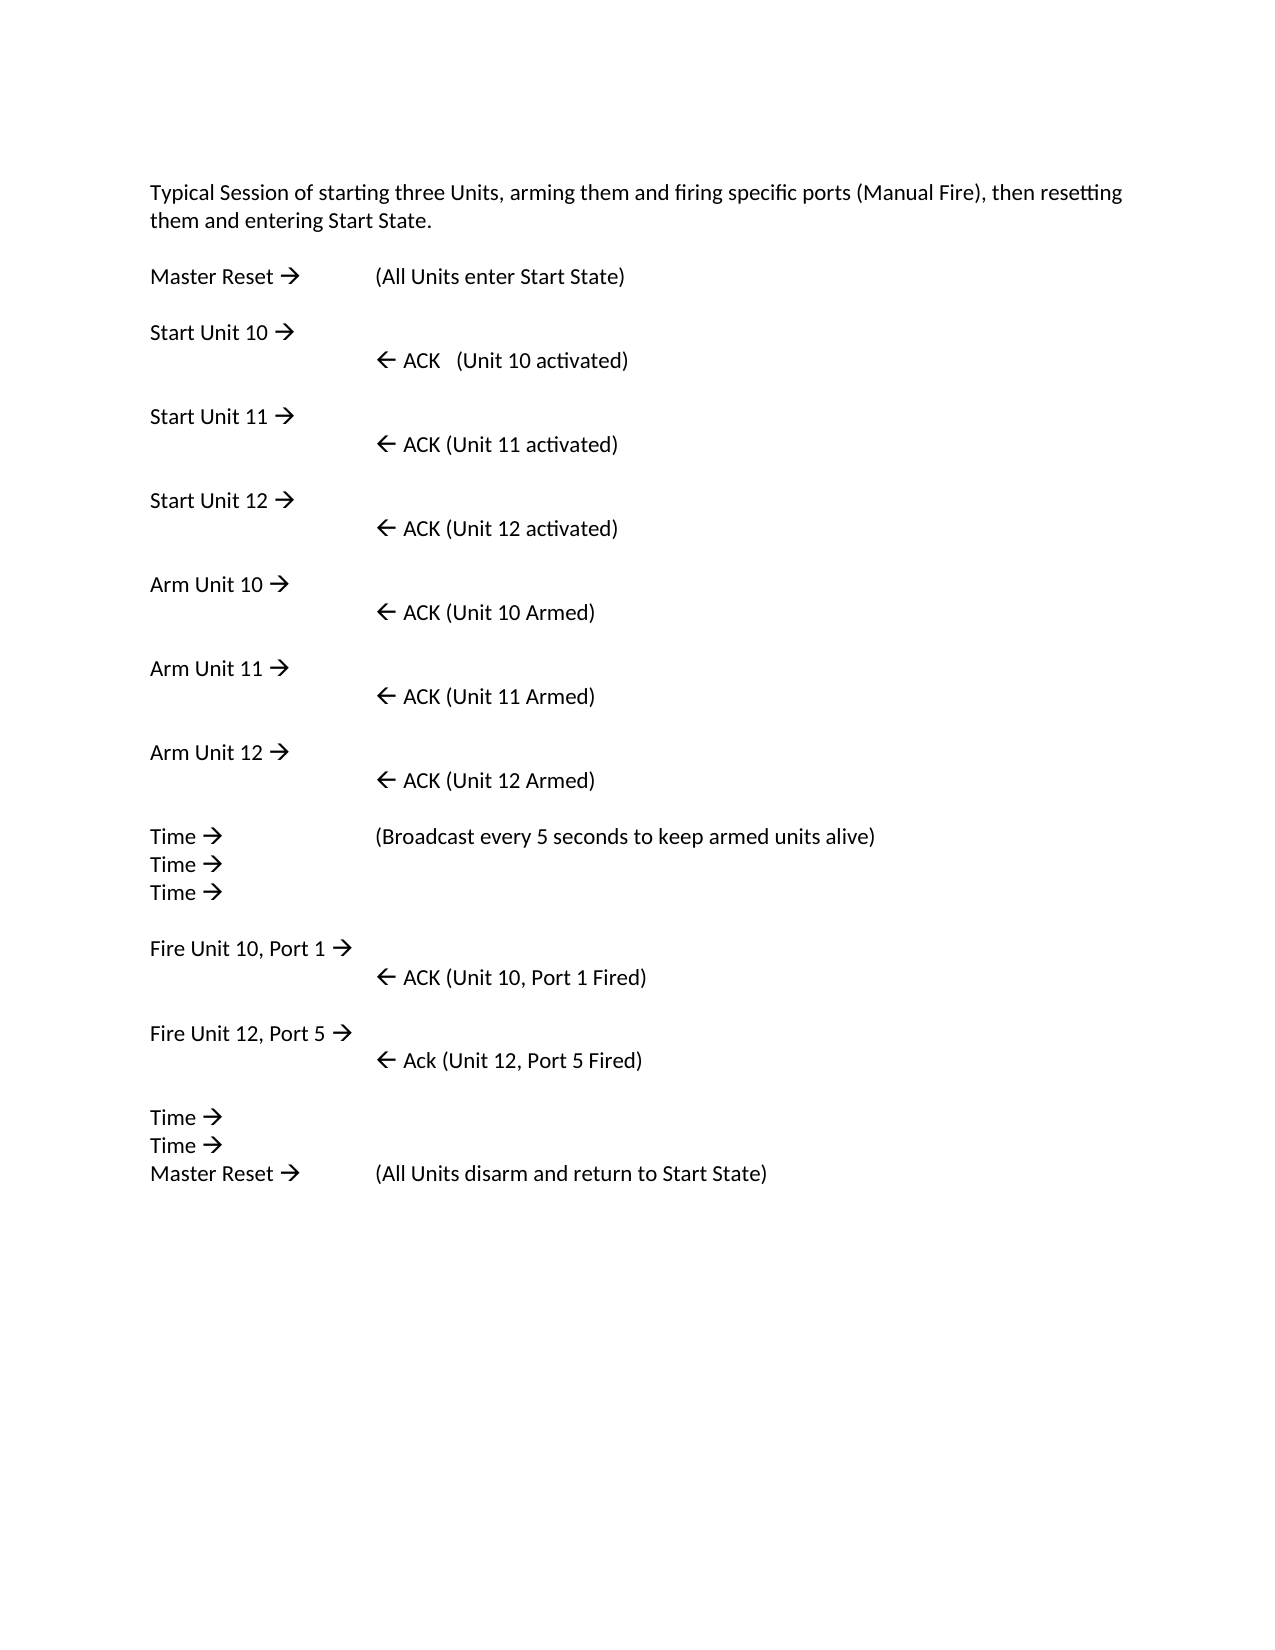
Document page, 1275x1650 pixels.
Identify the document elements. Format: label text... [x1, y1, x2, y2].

text Time [150, 878, 1125, 907]
text Master Reset (All Units enter Start State) [150, 262, 1125, 290]
text ACK (Unit 11 activated) [150, 430, 1125, 458]
text Start Unit 12 [150, 486, 1125, 514]
text ACK (Unit 10 Armed) [150, 598, 1125, 626]
text Time (Broadcast every 5 seconds to keep armed units alive) [150, 822, 1125, 851]
text Arm Unit 11 [150, 654, 1125, 682]
text Start Unit 10 [150, 318, 1125, 346]
text Master Reset (All Units disarm and return to Start State) [150, 1159, 1125, 1187]
text ACK (Unit 12 activated) [150, 514, 1125, 542]
text ACK (Unit 11 Armed) [150, 682, 1125, 710]
text Fire Unit 10, Port 1 [150, 934, 1125, 963]
text Arm Unit 12 [150, 738, 1125, 766]
text Ack (Unit 12, Port 5 Fired) [150, 1047, 1125, 1075]
text Time [150, 1103, 1125, 1131]
text ACK (Unit 10 activated) [150, 346, 1125, 374]
text ACK (Unit 10, Port 1 Fired) [150, 963, 1125, 991]
text Time [150, 851, 1125, 878]
text Start Unit 11 [150, 402, 1125, 430]
text Time [150, 1131, 1125, 1159]
text Typical Session of starting three Units, arming them and firing specific ports (Manual Fire), then resetting them and entering Start State. [150, 178, 1125, 234]
text Arm Unit 10 [150, 570, 1125, 598]
text ACK (Unit 12 Armed) [150, 766, 1125, 794]
text Fire Unit 12, Port 5 [150, 1019, 1125, 1047]
